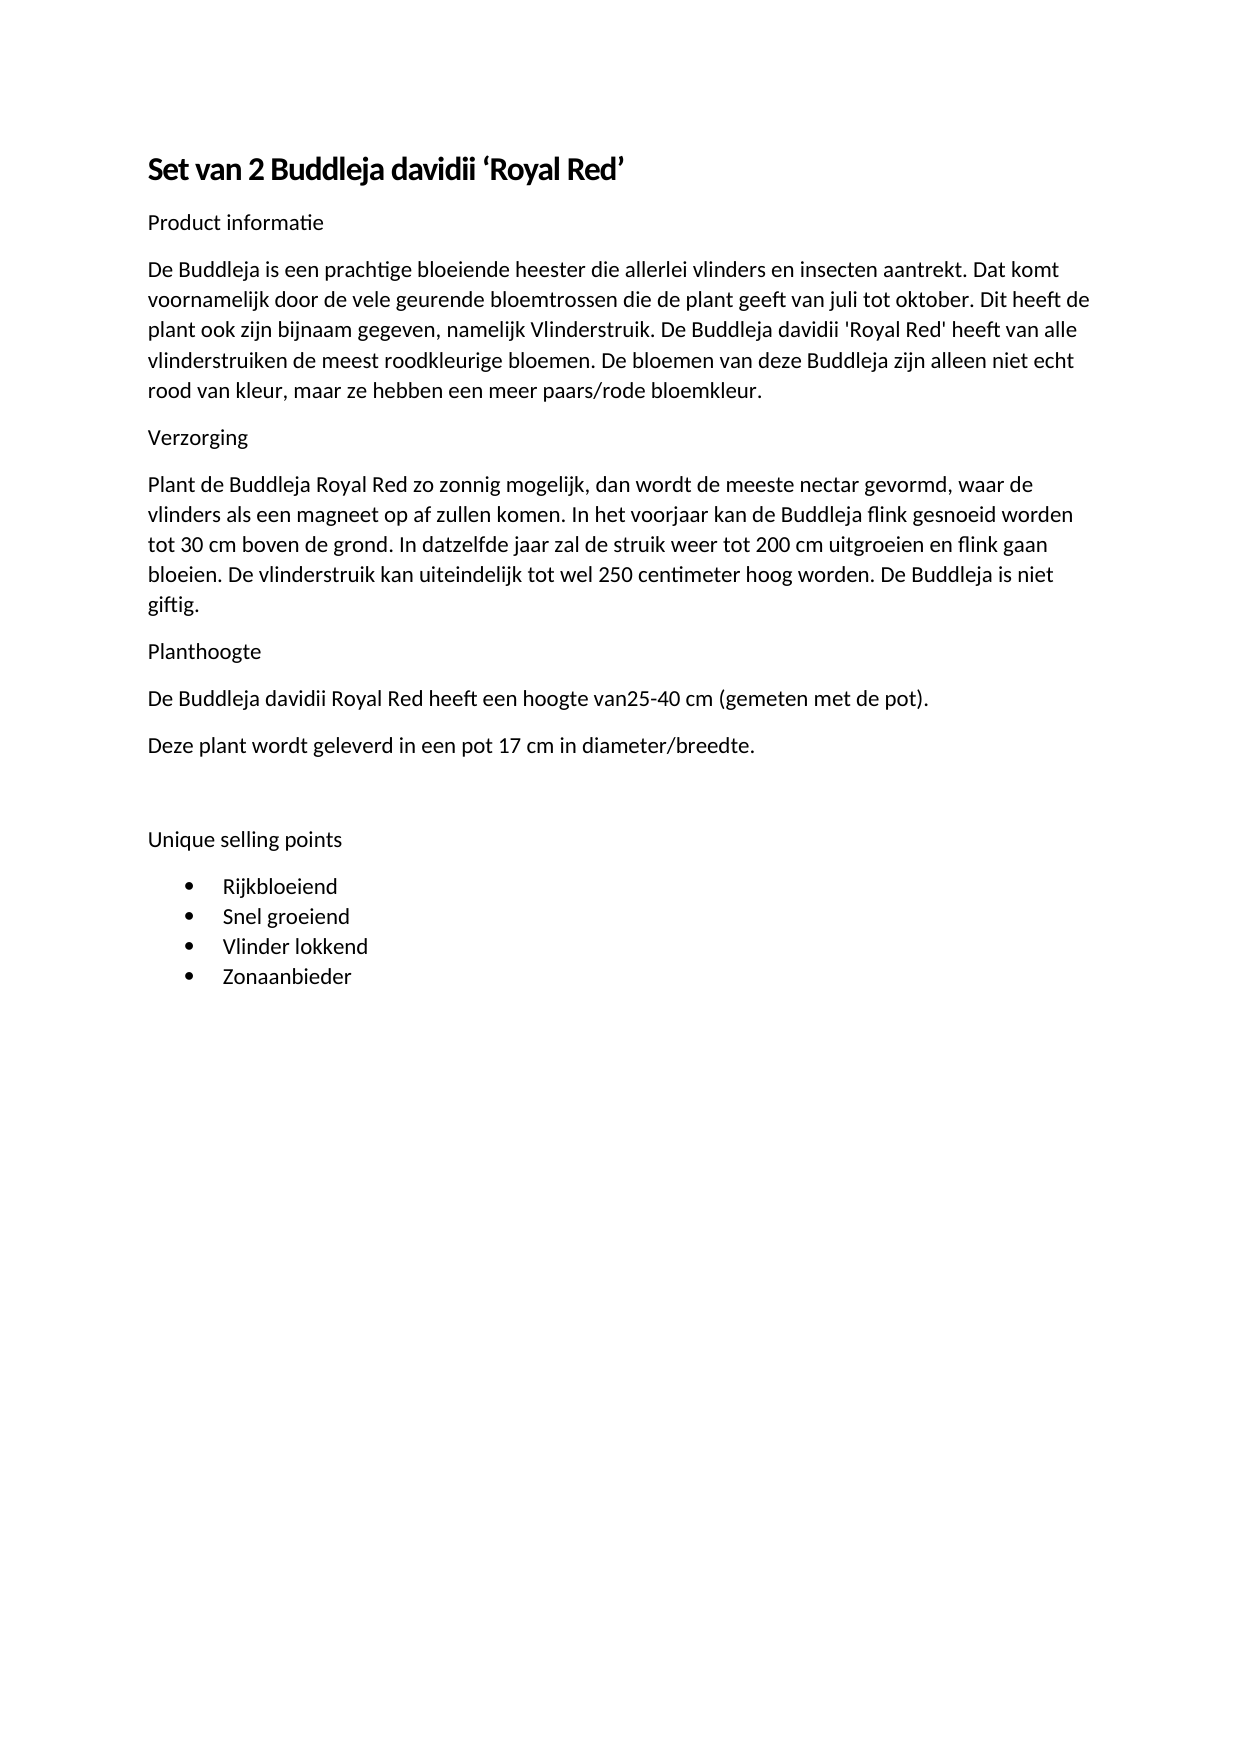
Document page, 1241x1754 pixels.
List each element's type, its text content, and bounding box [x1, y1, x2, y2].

text Verzorging [148, 423, 1093, 451]
list Rijkbloeiend [185, 872, 1093, 900]
text Unique selling points [148, 825, 1093, 853]
text Planthoogte [148, 637, 1093, 665]
text Deze plant wordt geleverd in een pot 17 cm in diameter/breedte. [148, 731, 1093, 759]
list Zonaanbieder [185, 962, 1093, 990]
text Product informatie [148, 208, 1093, 236]
text De Buddleja is een prachtige bloeiende heester die allerlei vlinders en insecten aantrekt. Dat komt voornamelijk door de vele geurende bloemtrossen die de plant geeft van juli tot oktober. Dit heeft de plant ook zijn bijnaam gegeven, namelijk Vlinderstruik. De Buddleja davidii 'Royal Red' heeft van alle vlinderstruiken de meest roodkleurige bloemen. De bloemen van deze Buddleja zijn alleen niet echt rood van kleur, maar ze hebben een meer paars/rode bloemkleur. [148, 255, 1093, 404]
text Plant de Buddleja Royal Red zo zonnig mogelijk, dan wordt de meeste nectar gevormd, waar de vlinders als een magneet op af zullen komen. In het voorjaar kan de Buddleja flink gesnoeid worden tot 30 cm boven de grond. In datzelfde jaar zal de struik weer tot 200 cm uitgroeien en flink gaan bloeien. De vlinderstruik kan uiteindelijk tot wel 250 centimeter hoog worden. De Buddleja is niet giftig. [148, 470, 1093, 618]
text De Buddleja davidii Royal Red heeft een hoogte van25-40 cm (gemeten met de pot). [148, 684, 1093, 712]
list Vlinder lokkend [185, 932, 1093, 960]
text Set van 2 Buddleja davidii ‘Royal Red’ [148, 148, 1093, 188]
list Snel groeiend [185, 902, 1093, 930]
